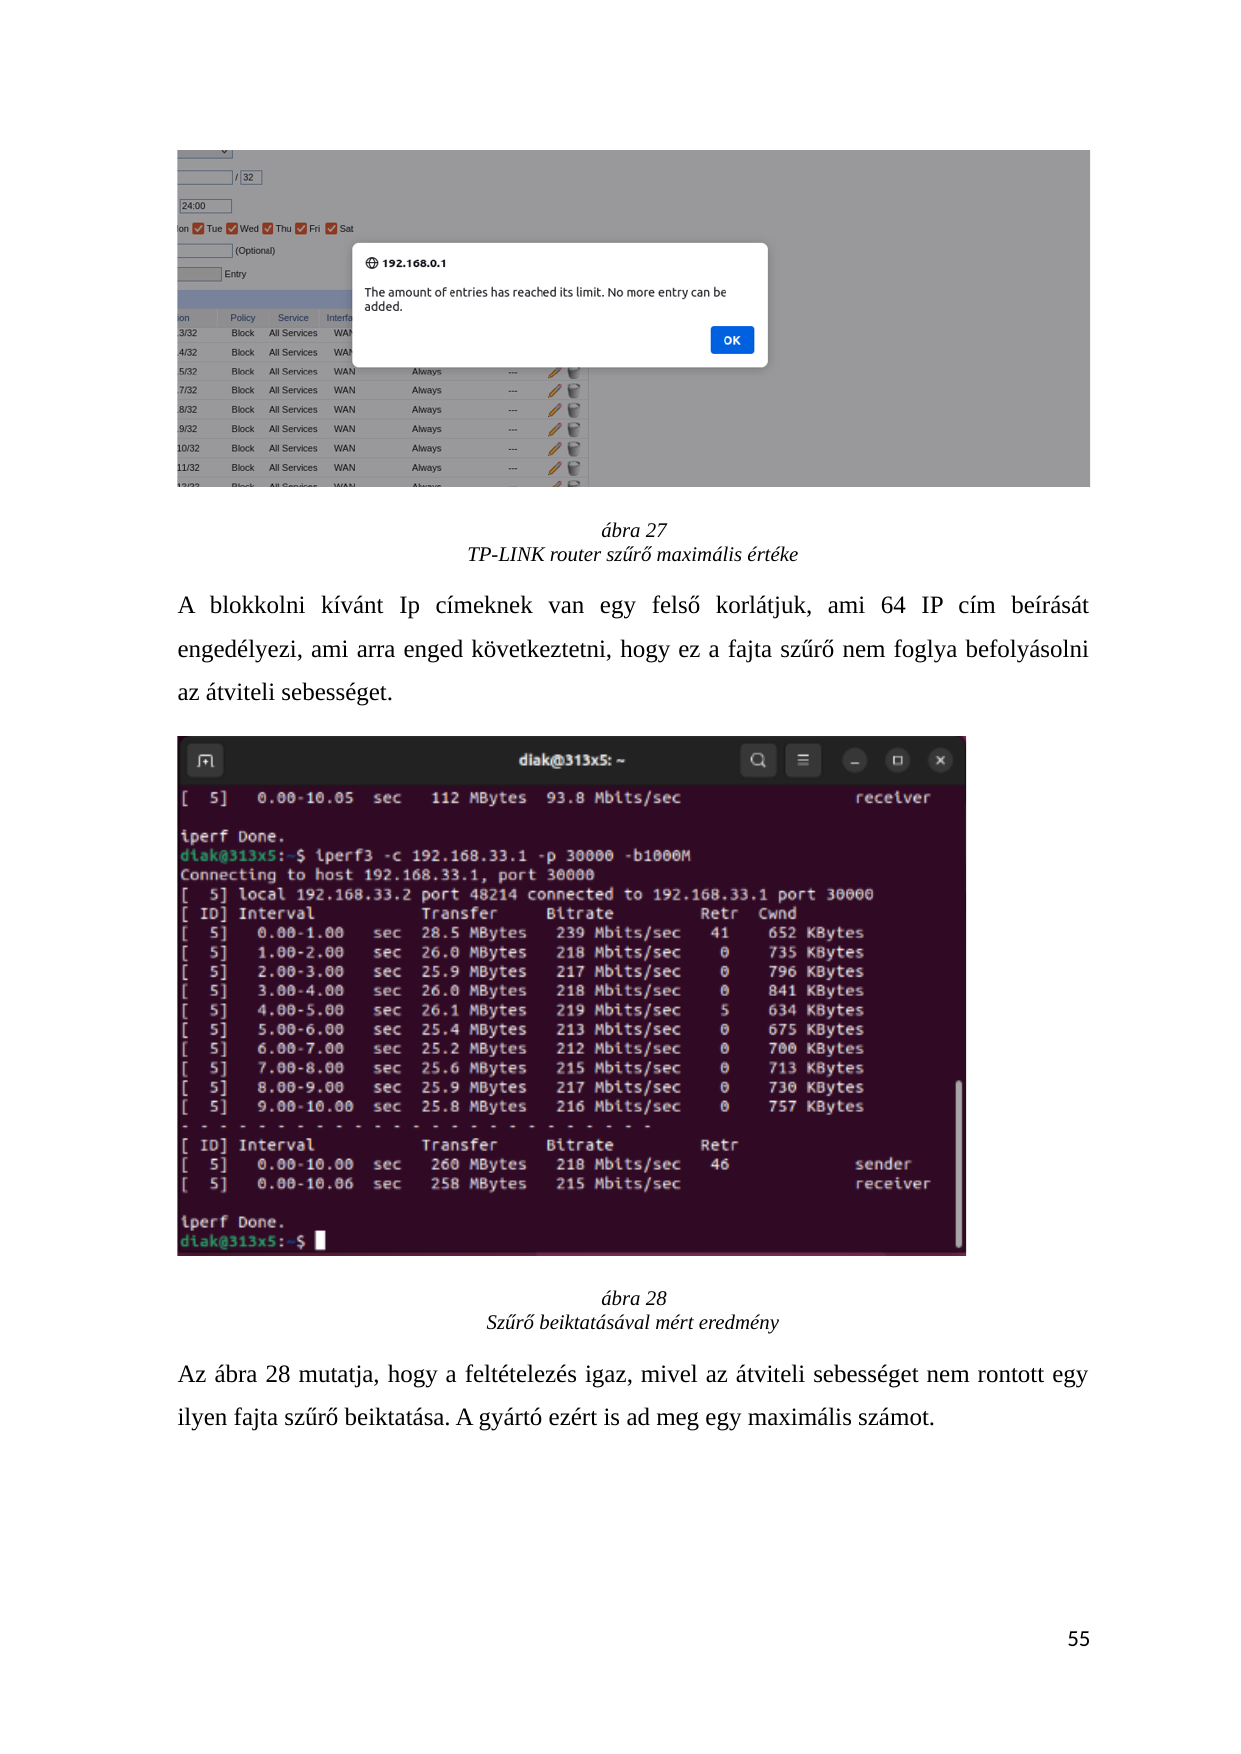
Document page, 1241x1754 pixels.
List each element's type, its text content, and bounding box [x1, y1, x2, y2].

text A blokkolni kívánt Ip címeknek van egy felső korlátjuk, ami 64 IP cím beírását engedélyezi, ami arra enged következtetni, hogy ez a fajta szűrő nem foglya befolyásolni az átviteli sebességet. [177, 591, 1090, 706]
text ábra 27 TP-LINK router szűrő maximális értéke [177, 517, 1090, 566]
picture [177, 736, 967, 1256]
text Az ábra 28 mutatja, hogy a feltételezés igaz, mivel az átviteli sebességet nem rontott egy ilyen fajta szűrő beiktatása. A gyártó ezért is ad meg egy maximális számot. [177, 1359, 1090, 1431]
picture [177, 150, 1091, 487]
text ábra 28 Szűrő beiktatásával mért eredmény [177, 1286, 1090, 1334]
